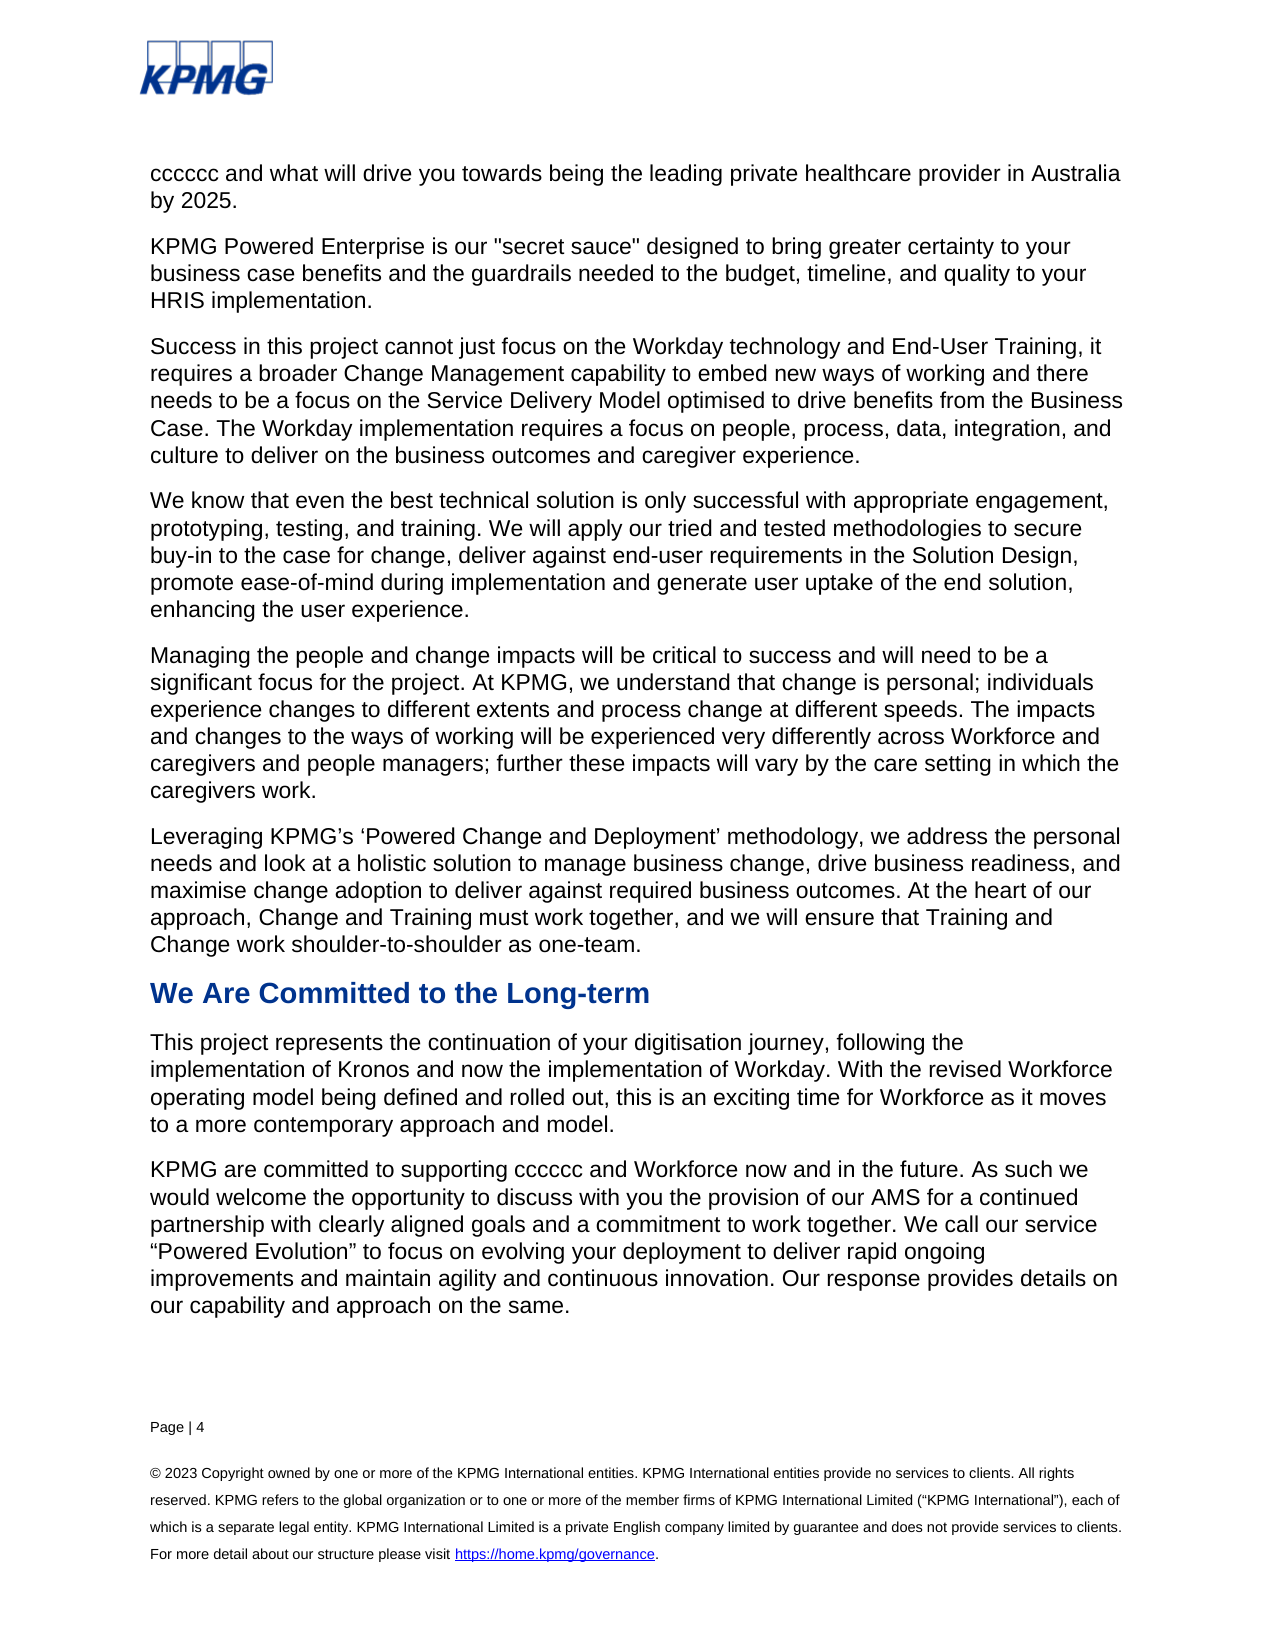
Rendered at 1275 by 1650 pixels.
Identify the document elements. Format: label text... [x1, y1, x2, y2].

text This project represents the continuation of your digitisation journey, following the implementation of Kronos and now the implementation of Workday. With the revised Workforce operating model being defined and rolled out, this is an exciting time for Workforce as it moves to a more contemporary approach and model. [150, 1029, 1125, 1137]
text We know that even the best technical solution is only successful with appropriate engagement, prototyping, testing, and training. We will apply our tried and tested methodologies to secure buy-in to the case for change, deliver against end-user requirements in the Solution Design, promote ease-of-mind during implementation and generate user uptake of the end solution, enhancing the user experience. [150, 487, 1125, 622]
text KPMG are committed to supporting cccccc and Workforce now and in the future. As such we would welcome the opportunity to discuss with you the provision of our AMS for a continued partnership with clearly aligned goals and a commitment to work together. We call our service “Powered Evolution” to focus on evolving your deployment to deliver rapid ongoing improvements and maintain agility and continuous innovation. Our response provides details on our capability and approach on the same. [150, 1156, 1125, 1318]
text Leveraging KPMG’s ‘Powered Change and Deployment’ methodology, we address the personal needs and look at a holistic solution to manage business change, drive business readiness, and maximise change adoption to deliver against required business outcomes. At the heart of our approach, Change and Training must work together, and we will ensure that Training and Change work shoulder-to-shoulder as one-team. [150, 822, 1125, 958]
picture [118, 0, 302, 136]
text KPMG Powered Enterprise is our "secret sauce" designed to bring greater certainty to your business case benefits and the guardrails needed to the budget, timeline, and quality to your HRIS implementation. [150, 233, 1125, 314]
subtitle We Are Committed to the Long-term [150, 976, 1125, 1010]
text Managing the people and change impacts will be critical to success and will need to be a significant focus for the project. At KPMG, we understand that change is personal; individuals experience changes to different extents and process change at different speeds. The impacts and changes to the ways of working will be experienced very differently across Workforce and caregivers and people managers; further these impacts will vary by the care setting in which the caregivers work. [150, 641, 1125, 803]
text Success in this project cannot just focus on the Workday technology and End-User Training, it requires a broader Change Management capability to embed new ways of working and there needs to be a focus on the Service Delivery Model optimised to drive benefits from the Business Case. The Workday implementation requires a focus on people, process, data, integration, and culture to deliver on the business outcomes and caregiver experience. [150, 333, 1125, 468]
